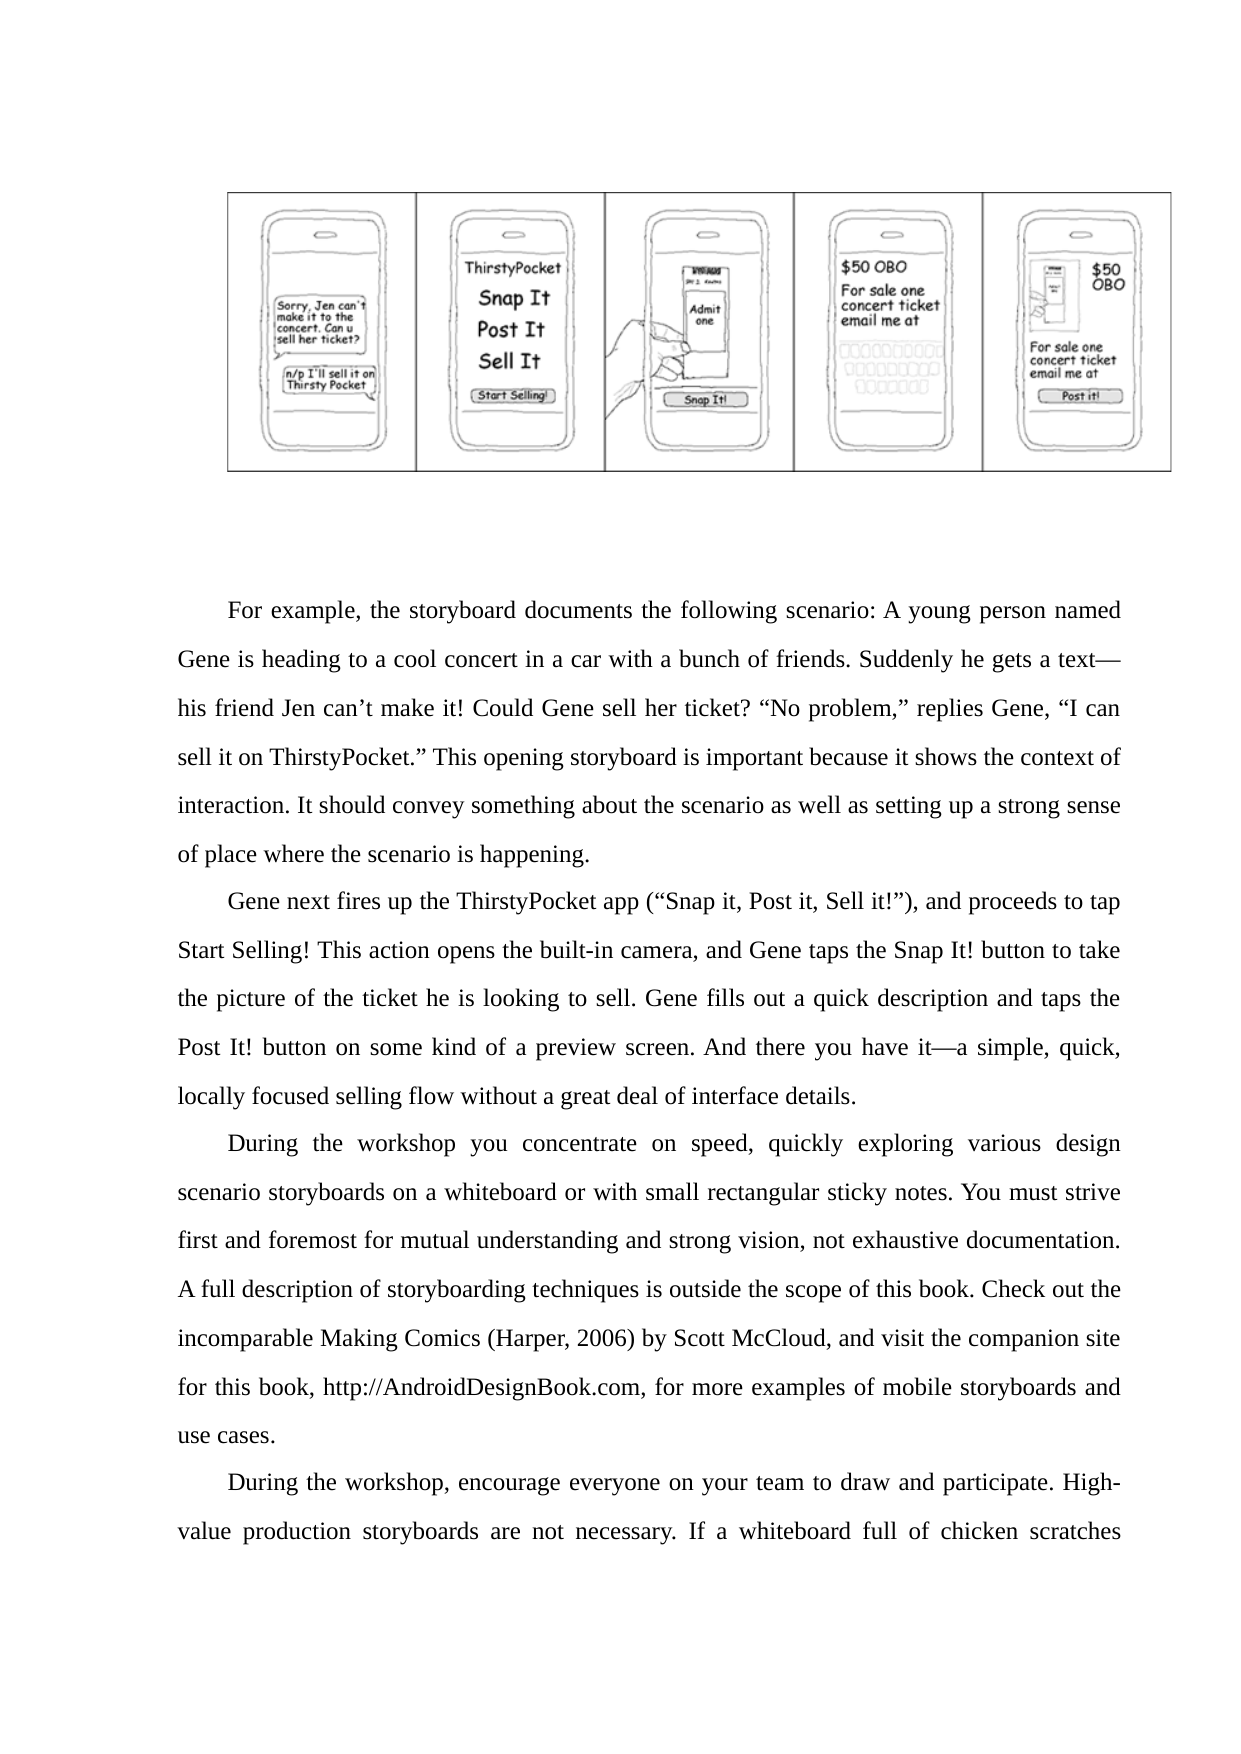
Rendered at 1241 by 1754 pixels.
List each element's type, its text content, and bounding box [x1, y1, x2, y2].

text During the workshop you concentrate on speed, quickly exploring various design scenario storyboards on a whiteboard or with small rectangular sticky notes. You must strive first and foremost for mutual understanding and strong vision, not exhaustive documentation. A full description of storyboarding techniques is outside the scope of this book. Check out the incomparable Making Comics (Harper, 2006) by Scott McCloud, and visit the companion site for this book, http://AndroidDesignBook.com, for more examples of mobile storyboards and use cases. [177, 1126, 1122, 1451]
text Gene next fires up the ThirstyPocket app (“Snap it, Post it, Sell it!”), and proceeds to tap Start Selling! This action opens the built-in camera, and Gene taps the Snap It! button to take the picture of the ticket he is looking to sell. Gene fills out a quick description and taps the Post It! button on some kind of a preview screen. And there you have it—a simple, quick, locally focused selling flow without a great deal of interface details. [177, 884, 1122, 1112]
picture [227, 192, 1172, 472]
text For example, the storyboard documents the following scenario: A young person named Gene is heading to a cool concert in a car with a bunch of friends. Suddenly he gets a text—his friend Jen can’t make it! Could Gene sell her ticket? “No problem,” replies Gene, “I can sell it on ThirstyPocket.” This opening storyboard is important because it shows the context of interaction. It should convey something about the scenario as well as setting up a strong sense of place where the scenario is happening. [177, 593, 1122, 870]
